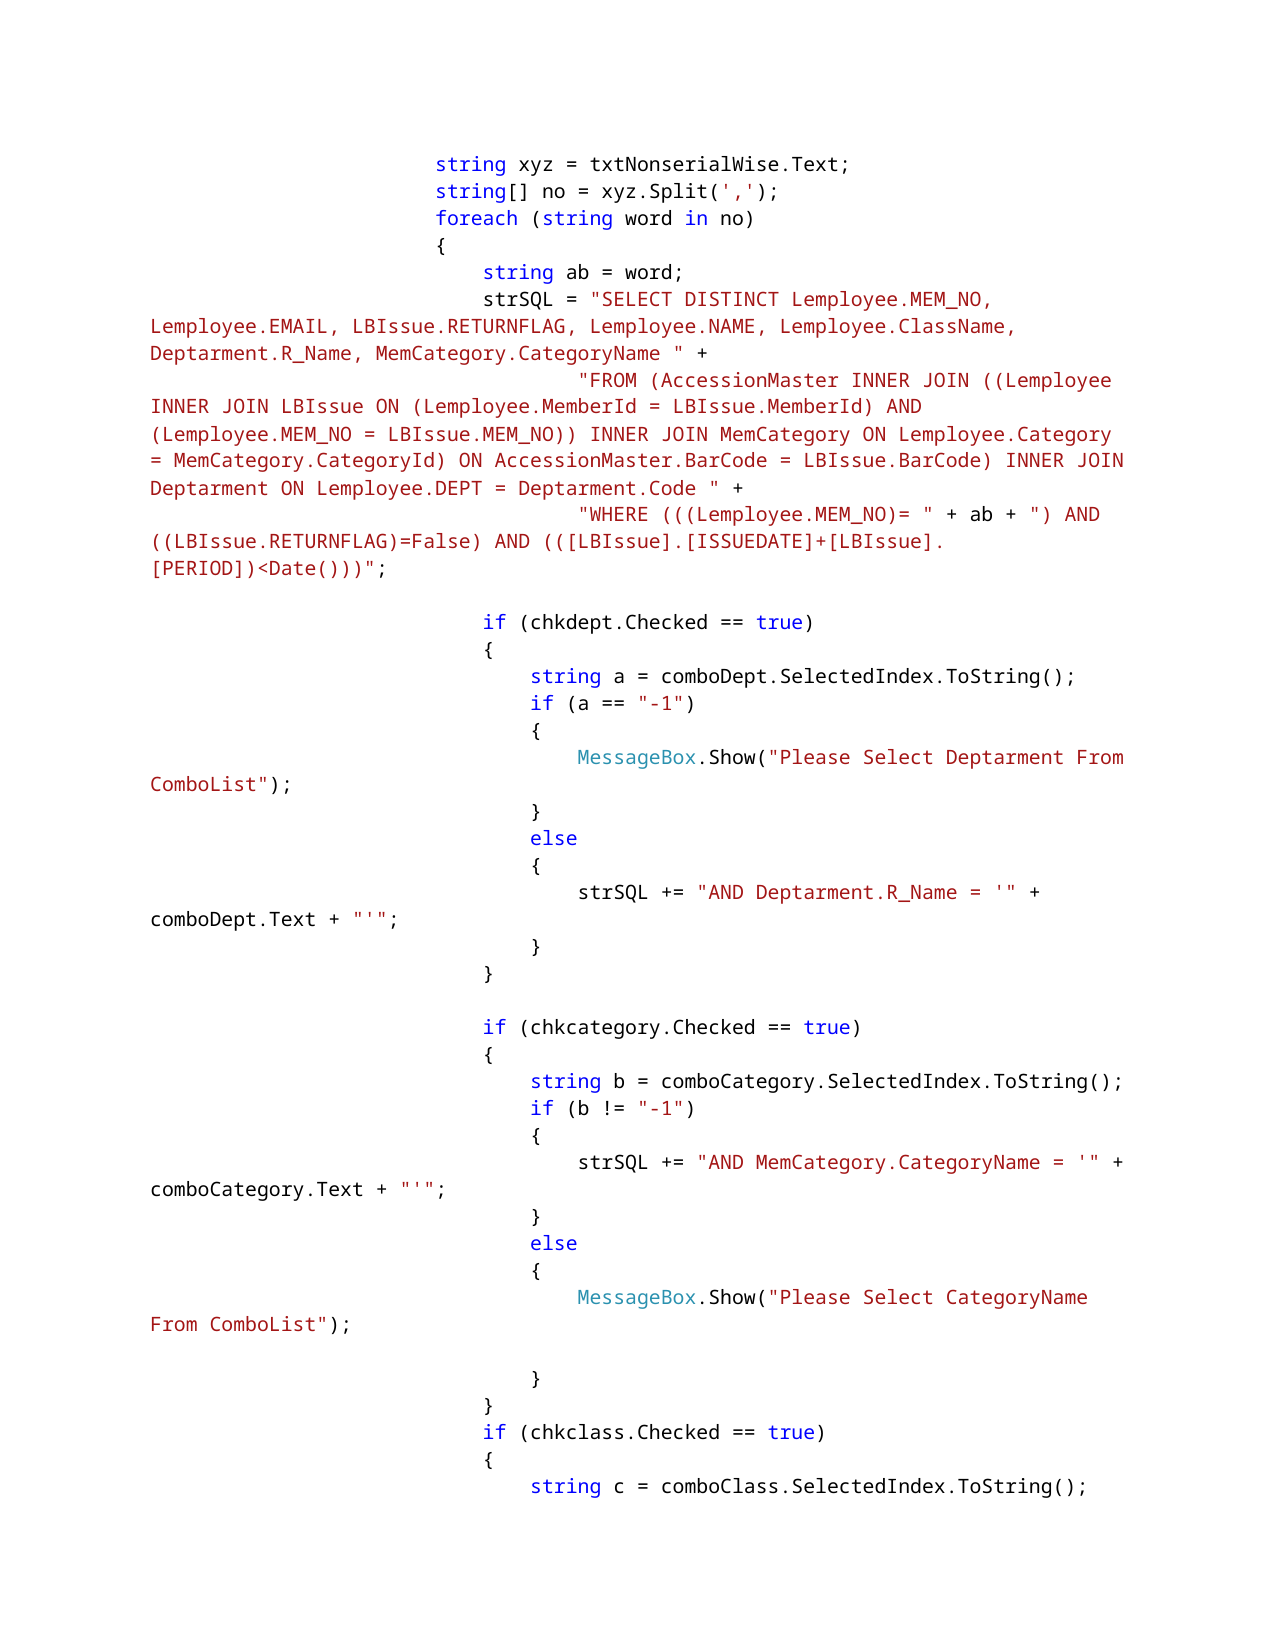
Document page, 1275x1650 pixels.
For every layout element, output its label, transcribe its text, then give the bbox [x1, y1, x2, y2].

text string b = comboCategory.SelectedIndex.ToString(); [150, 1067, 1125, 1094]
text } [150, 1364, 1125, 1391]
text if (chkclass.Checked == true) [150, 1418, 1125, 1445]
text { [150, 1121, 1125, 1148]
text if (a == "-1") [150, 689, 1125, 717]
text if (chkdept.Checked == true) [150, 609, 1125, 636]
text { [150, 1445, 1125, 1472]
text { [150, 231, 1125, 258]
text string ab = word; [150, 258, 1125, 285]
text MessageBox.Show("Please Select Deptarment From ComboList"); [150, 743, 1125, 797]
text strSQL = "SELECT DISTINCT Lemployee.MEM_NO, Lemployee.EMAIL, LBIssue.RETURNFLAG, Lemployee.NAME, Lemployee.ClassName, Deptarment.R_Name, MemCategory.CategoryName " + [150, 285, 1125, 366]
text if (chkcategory.Checked == true) [150, 1013, 1125, 1040]
text string[] no = xyz.Split(','); [150, 177, 1125, 204]
text "FROM (AccessionMaster INNER JOIN ((Lemployee INNER JOIN LBIssue ON (Lemployee.MemberId = LBIssue.MemberId) AND (Lemployee.MEM_NO = LBIssue.MEM_NO)) INNER JOIN MemCategory ON Lemployee.Category = MemCategory.CategoryId) ON AccessionMaster.BarCode = LBIssue.BarCode) INNER JOIN Deptarment ON Lemployee.DEPT = Deptarment.Code " + [150, 366, 1125, 501]
text strSQL += "AND Deptarment.R_Name = '" + comboDept.Text + "'"; [150, 878, 1125, 932]
text else [150, 1229, 1125, 1256]
text "WHERE (((Lemployee.MEM_NO)= " + ab + ") AND ((LBIssue.RETURNFLAG)=False) AND (([LBIssue].[ISSUEDATE]+[LBIssue].[PERIOD])<Date()))"; [150, 501, 1125, 582]
text { [150, 636, 1125, 663]
text string a = comboDept.SelectedIndex.ToString(); [150, 663, 1125, 689]
text } [150, 1202, 1125, 1229]
text string c = comboClass.SelectedIndex.ToString(); [150, 1472, 1125, 1499]
text else [150, 824, 1125, 851]
text { [150, 1256, 1125, 1283]
text } [150, 959, 1125, 986]
text string xyz = txtNonserialWise.Text; [150, 150, 1125, 177]
text } [150, 1391, 1125, 1418]
text { [150, 717, 1125, 743]
text } [150, 932, 1125, 959]
text { [150, 851, 1125, 878]
text strSQL += "AND MemCategory.CategoryName = '" + comboCategory.Text + "'"; [150, 1148, 1125, 1202]
text MessageBox.Show("Please Select CategoryName From ComboList"); [150, 1283, 1125, 1337]
text { [150, 1040, 1125, 1067]
text foreach (string word in no) [150, 204, 1125, 231]
text } [150, 797, 1125, 824]
text if (b != "-1") [150, 1094, 1125, 1121]
